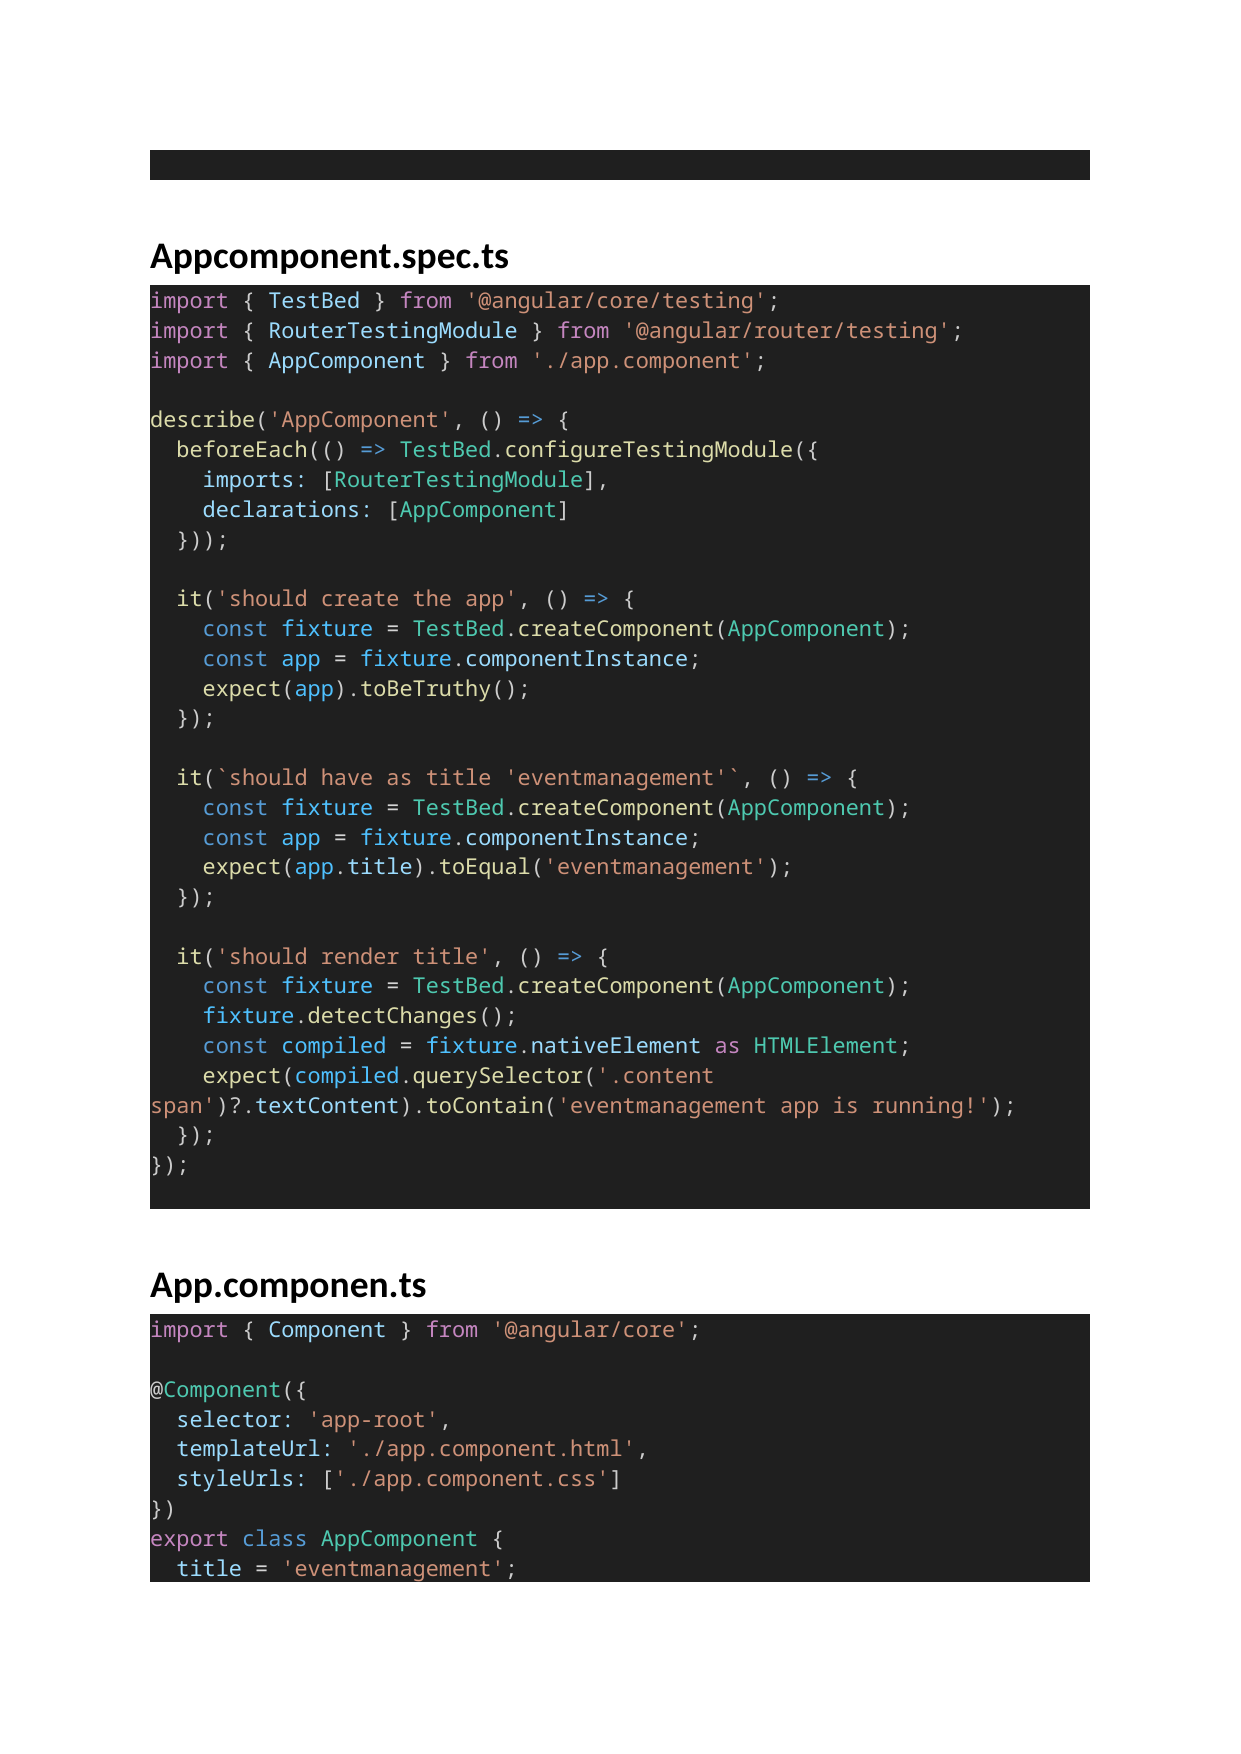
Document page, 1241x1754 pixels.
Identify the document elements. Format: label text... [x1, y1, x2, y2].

text }) [150, 1493, 1090, 1523]
text expect(app.title).toEqual('eventmanagement'); [150, 851, 1090, 881]
text const fixture = TestBed.createComponent(AppComponent); [150, 613, 1090, 643]
text it('should render title', () => { [150, 941, 1090, 970]
text const fixture = TestBed.createComponent(AppComponent); [150, 970, 1090, 1000]
text })); [150, 523, 1090, 553]
text import { TestBed } from '@angular/core/testing'; [150, 285, 1090, 315]
text expect(app).toBeTruthy(); [150, 672, 1090, 702]
text title = 'eventmanagement'; [150, 1552, 1090, 1582]
text const app = fixture.componentInstance; [150, 643, 1090, 672]
text }); [150, 881, 1090, 911]
text const compiled = fixture.nativeElement as HTMLElement; [150, 1030, 1090, 1060]
text beforeEach(() => TestBed.configureTestingModule({ [150, 434, 1090, 464]
text export class AppComponent { [150, 1523, 1090, 1552]
text App.componen.ts [150, 1261, 1090, 1307]
text import { Component } from '@angular/core'; [150, 1314, 1090, 1344]
text Appcomponent.spec.ts [150, 232, 1090, 278]
text const fixture = TestBed.createComponent(AppComponent); [150, 792, 1090, 821]
text imports: [RouterTestingModule], [150, 464, 1090, 494]
text fixture.detectChanges(); [150, 1000, 1090, 1030]
text }); [150, 1119, 1090, 1149]
text selector: 'app-root', [150, 1403, 1090, 1433]
text }); [150, 702, 1090, 732]
text styleUrls: ['./app.component.css'] [150, 1463, 1090, 1493]
text declarations: [AppComponent] [150, 494, 1090, 523]
text @Component({ [150, 1374, 1090, 1403]
text expect(compiled.querySelector('.content span')?.textContent).toContain('eventmanagement app is running!'); [150, 1060, 1090, 1119]
text import { RouterTestingModule } from '@angular/router/testing'; [150, 315, 1090, 345]
text it('should create the app', () => { [150, 583, 1090, 613]
text describe('AppComponent', () => { [150, 404, 1090, 434]
text it(`should have as title 'eventmanagement'`, () => { [150, 762, 1090, 792]
text }); [150, 1149, 1090, 1179]
text const app = fixture.componentInstance; [150, 821, 1090, 851]
text templateUrl: './app.component.html', [150, 1433, 1090, 1463]
text import { AppComponent } from './app.component'; [150, 345, 1090, 374]
